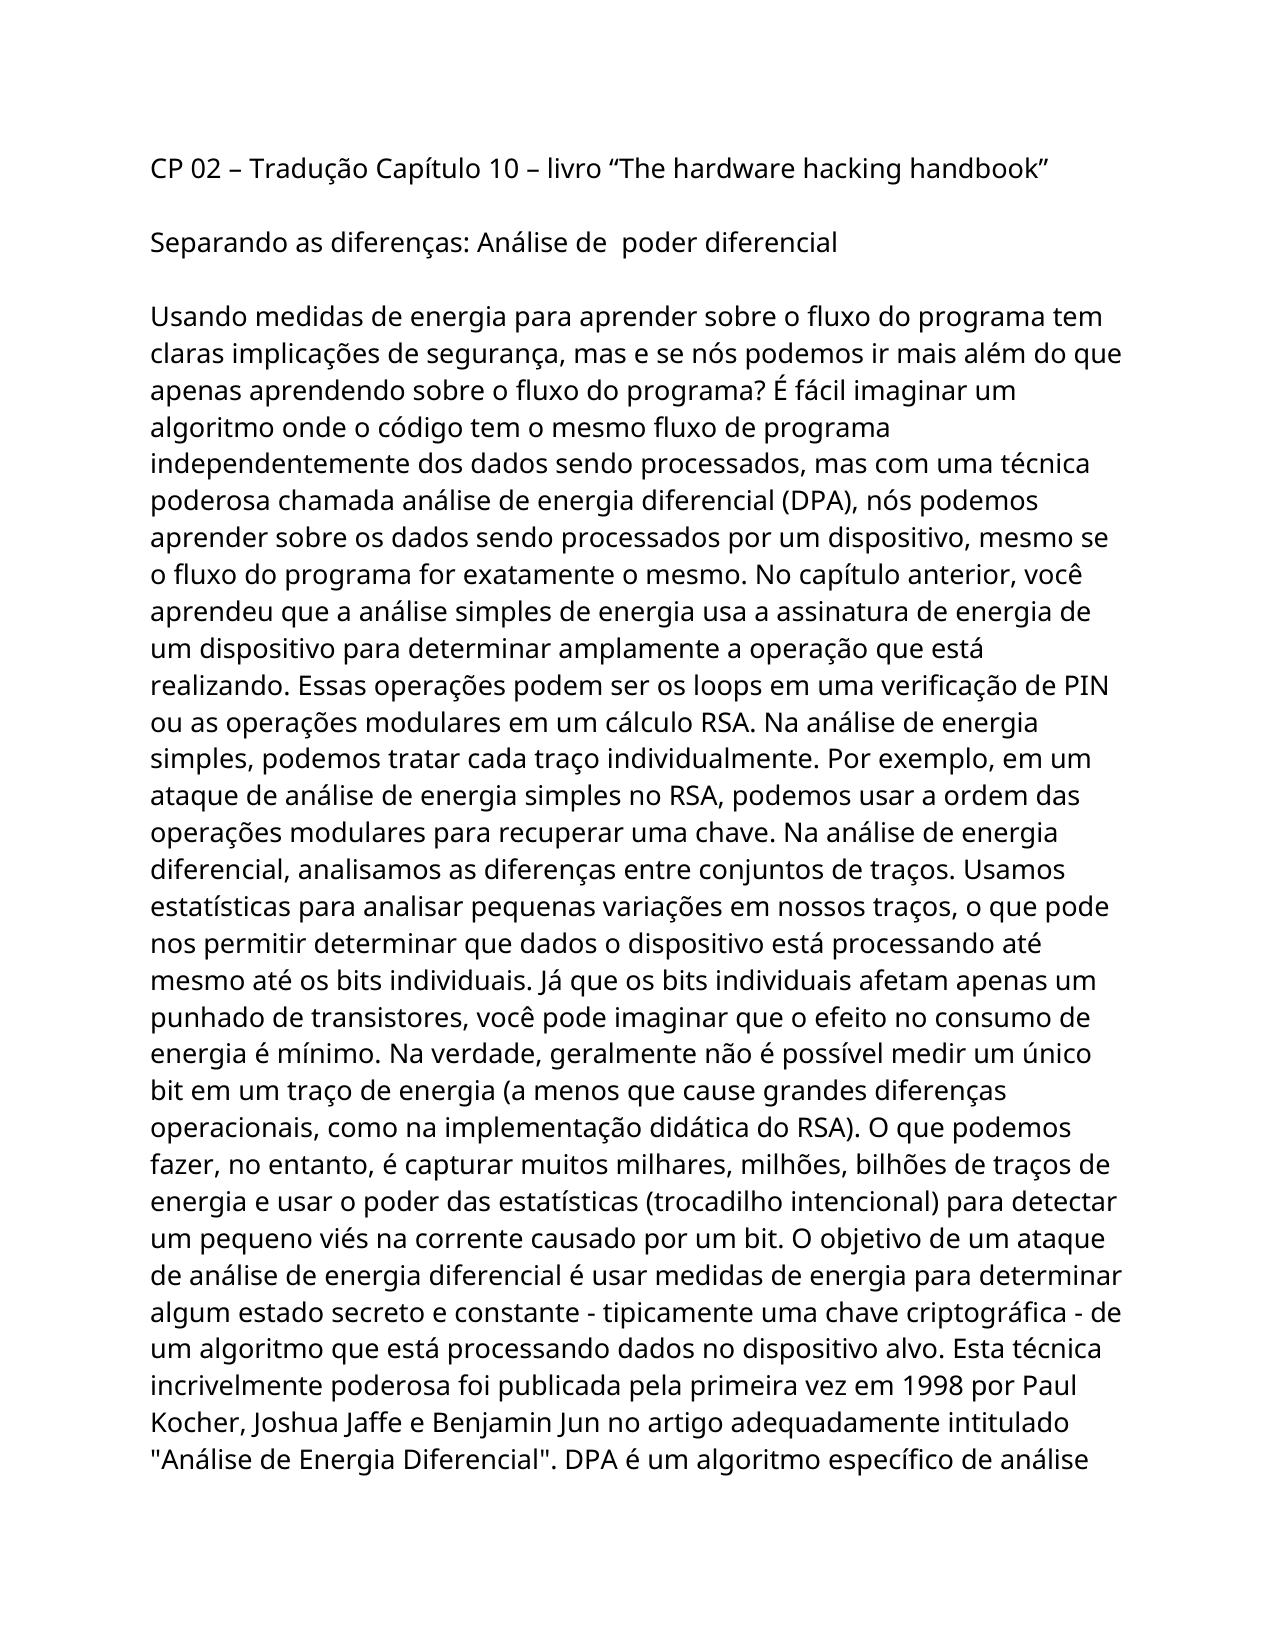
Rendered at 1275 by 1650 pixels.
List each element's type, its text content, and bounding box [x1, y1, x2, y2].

text CP 02 – Tradução Capítulo 10 – livro “The hardware hacking handbook” [150, 150, 1125, 187]
text Separando as diferenças: Análise de poder diferencial [150, 224, 1125, 261]
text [150, 297, 1125, 1477]
